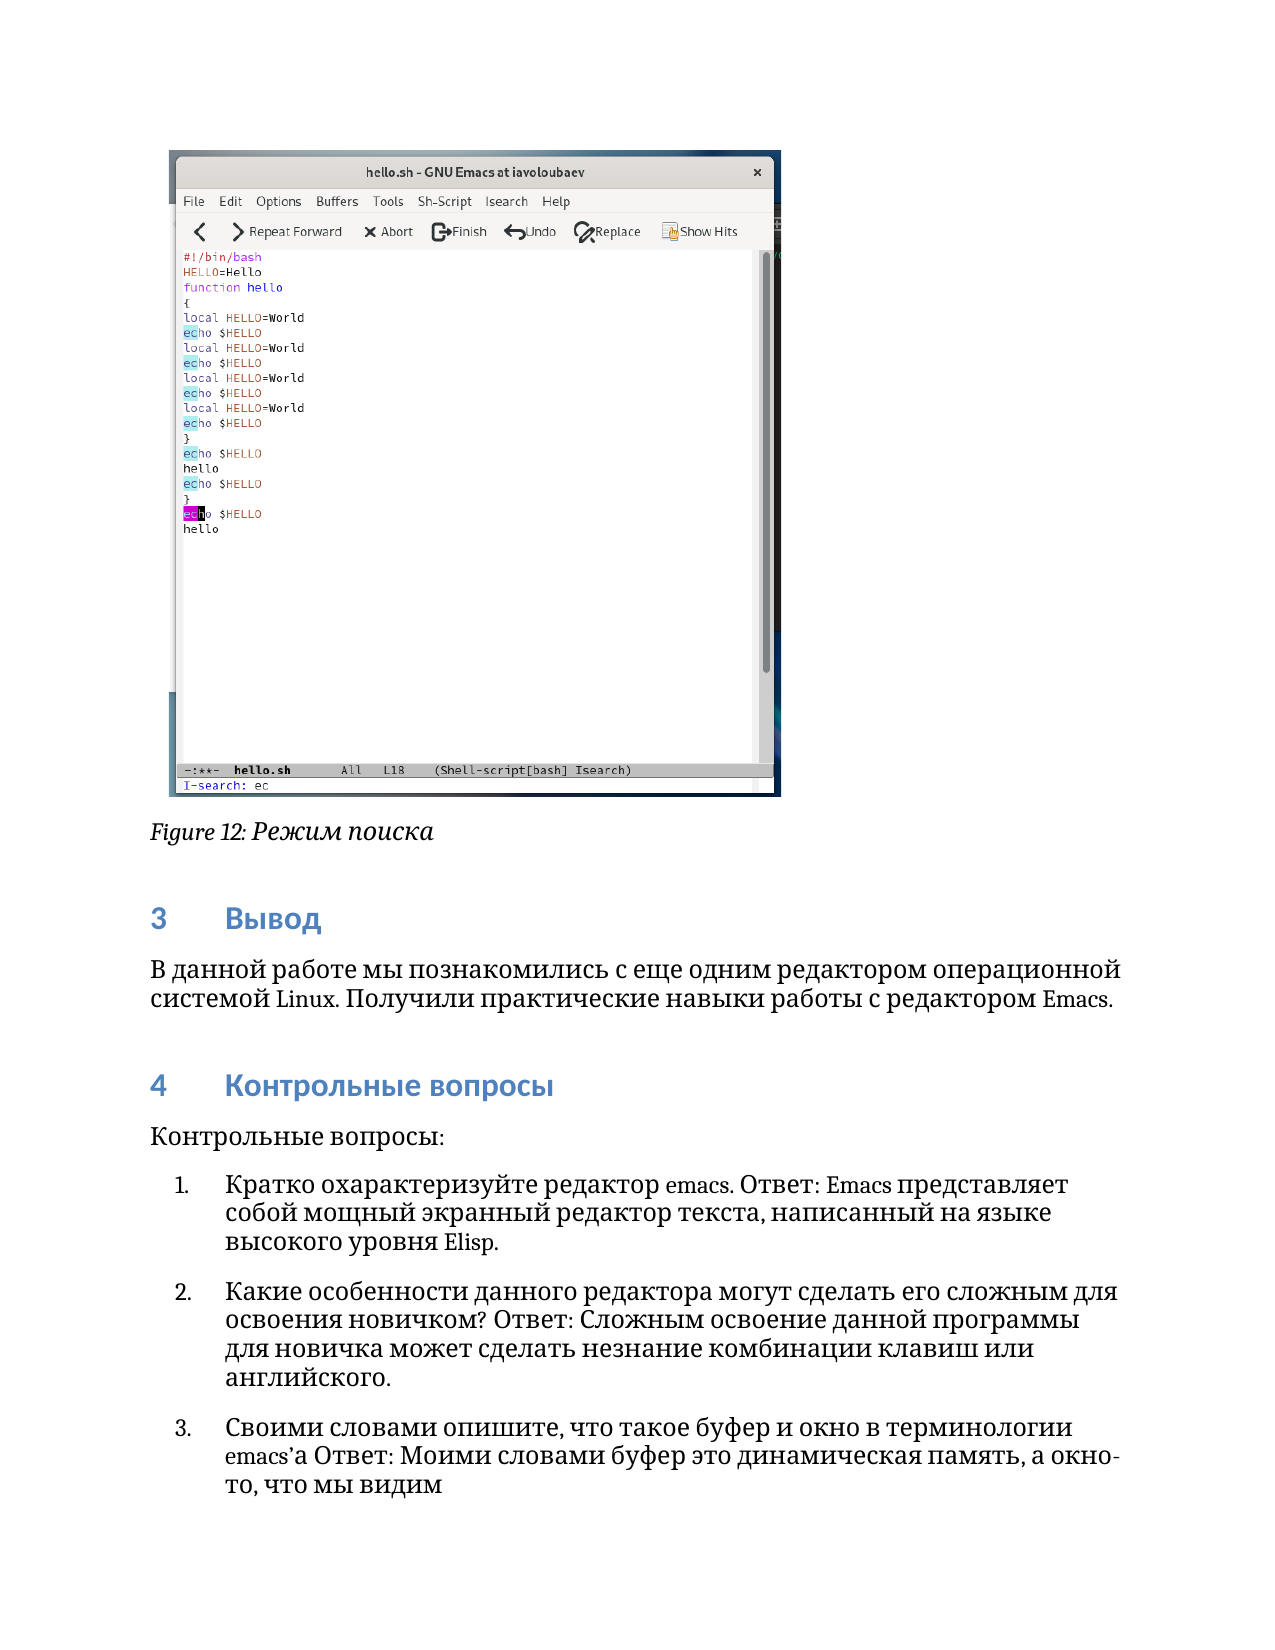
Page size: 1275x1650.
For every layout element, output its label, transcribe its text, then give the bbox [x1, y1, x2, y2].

subtitle 4 Контрольные вопросы [150, 1064, 1125, 1104]
text Контрольные вопросы: [150, 1123, 1125, 1152]
list Кратко охарактеризуйте редактор emacs. Ответ: Emacs представляет собой мощный экранный редактор текста, написанный на языке высокого уровня Elisp. [175, 1171, 1125, 1257]
picture [168, 150, 782, 797]
text В данной работе мы познакомились с еще одним редактором операционной системой Linux. Получили практические навыки работы с редактором Emacs. [150, 956, 1125, 1014]
list Какие особенности данного редактора могут сделать его сложным для освоения новичком? Ответ: Сложным освоение данной программы для новичка может сделать незнание комбинации клавиш или английского. [175, 1278, 1125, 1393]
list Своими словами опишите, что такое буфер и окно в терминологии emacs’а Ответ: Моими словами буфер это динамическая память, а окно- то, что мы видим [175, 1413, 1125, 1500]
text Figure 12: Режим поиска [150, 818, 1125, 847]
subtitle 3 Вывод [150, 897, 1125, 937]
